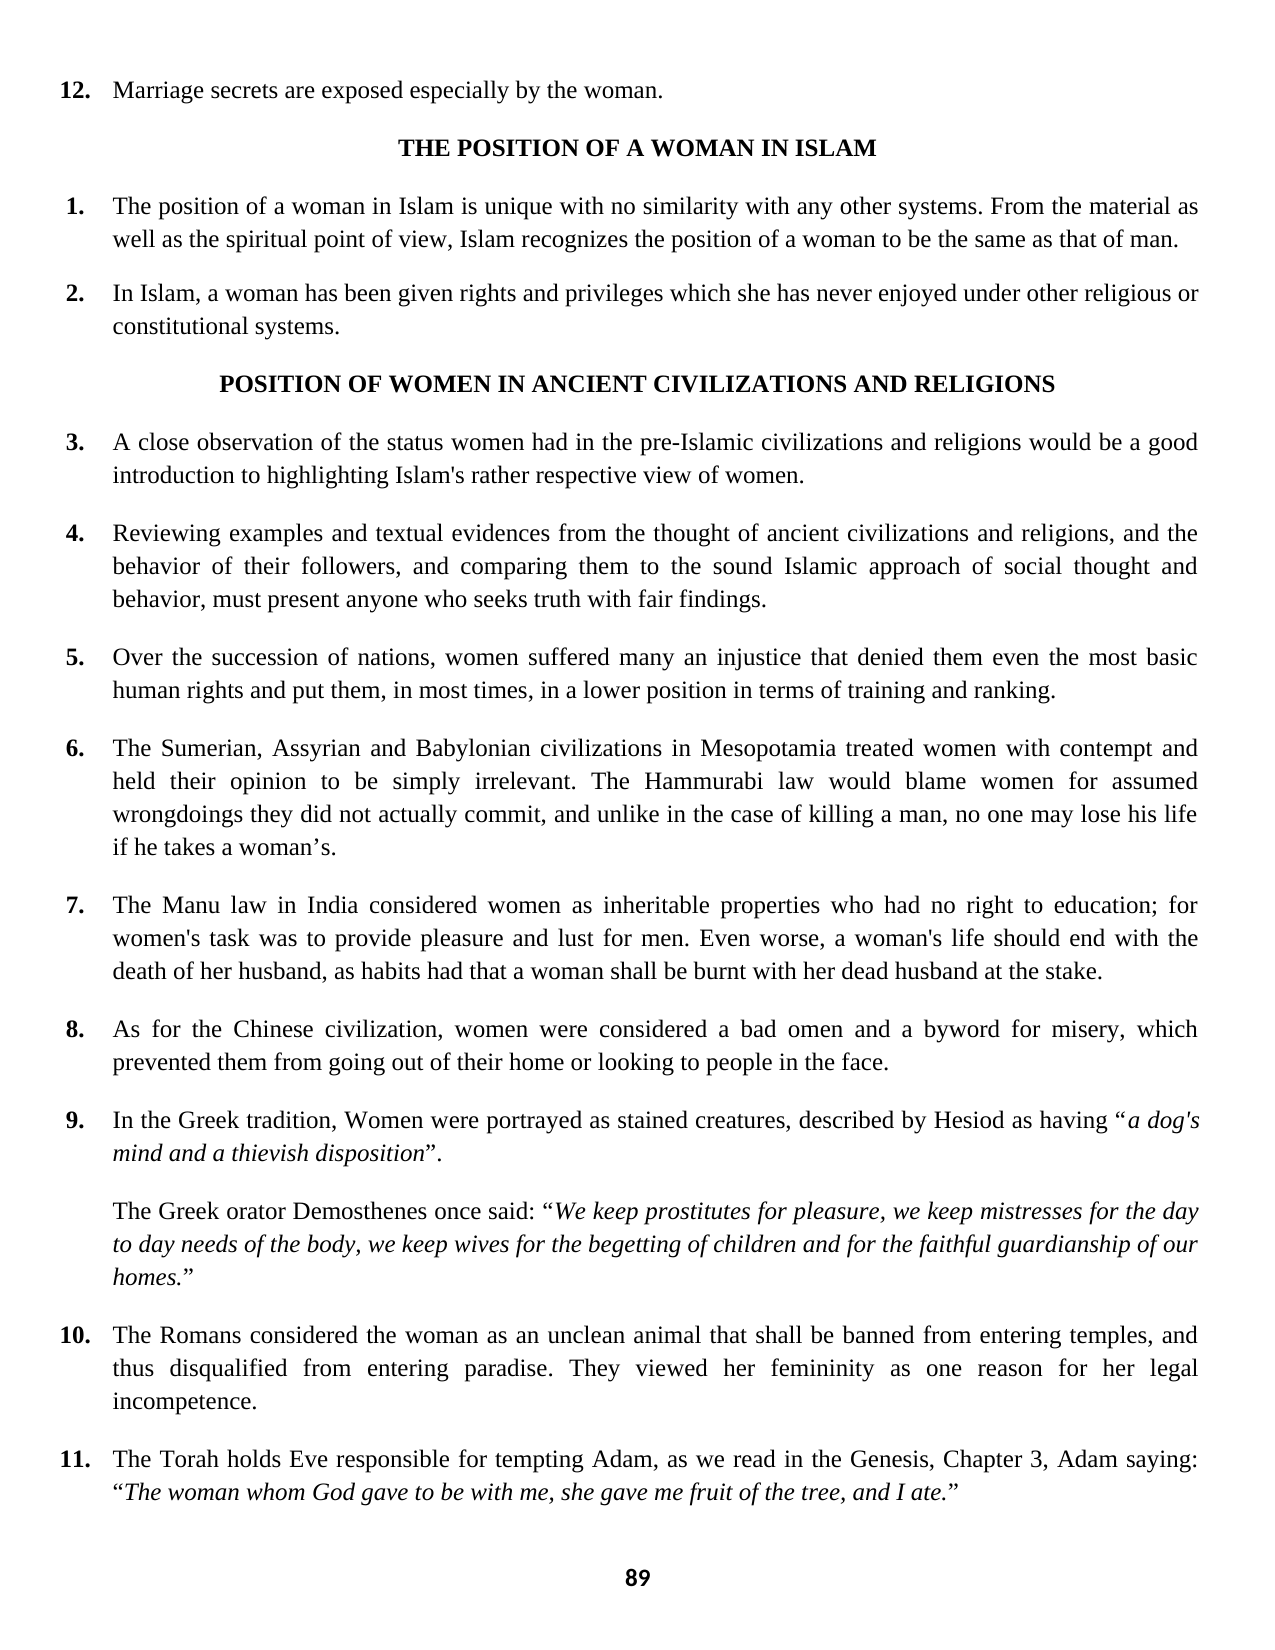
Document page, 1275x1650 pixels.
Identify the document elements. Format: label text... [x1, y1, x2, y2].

list Marriage secrets are exposed especially by the woman. [75, 75, 1200, 104]
text POSITION OF WOMEN IN ANCIENT CIVILIZATIONS AND RELIGIONS [75, 369, 1200, 398]
list The Romans considered the woman as an unclean animal that shall be banned from entering temples, and thus disqualified from entering paradise. They viewed her femininity as one reason for her legal incompetence. [75, 1320, 1200, 1415]
list In the Greek tradition, Women were portrayed as stained creatures, described by Hesiod as having “a dog's mind and a thievish disposition”. [75, 1105, 1200, 1167]
list The Manu law in India considered women as inheritable properties who had no right to education; for women's task was to provide pleasure and lust for men. Even worse, a woman's life should end with the death of her husband, as habits had that a woman shall be burnt with her dead husband at the stake. [75, 890, 1200, 985]
list The Torah holds Eve responsible for tempting Adam, as we read in the Genesis, Chapter 3, Adam saying: “The woman whom God gave to be with me, she gave me fruit of the tree, and I ate.” [75, 1444, 1200, 1506]
list As for the Chinese civilization, women were considered a bad omen and a byword for misery, which prevented them from going out of their home or looking to people in the face. [75, 1014, 1200, 1076]
list A close observation of the status women had in the pre-Islamic civilizations and religions would be a good introduction to highlighting Islam's rather respective view of women. [75, 427, 1200, 489]
list The Sumerian, Assyrian and Babylonian civilizations in Mesopotamia treated women with contempt and held their opinion to be simply irrelevant. The Hammurabi law would blame women for assumed wrongdoings they did not actually commit, and unlike in the case of killing a man, no one may lose his life if he takes a woman’s. [75, 733, 1200, 861]
text THE POSITION OF A WOMAN IN ISLAM [75, 133, 1200, 162]
list In Islam, a woman has been given rights and privileges which she has never enjoyed under other religious or constitutional systems. [75, 278, 1200, 340]
list Over the succession of nations, women suffered many an injustice that denied them even the most basic human rights and put them, in most times, in a lower position in terms of training and ranking. [75, 642, 1200, 704]
list Reviewing examples and textual evidences from the thought of ancient civilizations and religions, and the behavior of their followers, and comparing them to the sound Islamic approach of social thought and behavior, must present anyone who seeks truth with fair findings. [75, 518, 1200, 613]
text The Greek orator Demosthenes once said: “We keep prostitutes for pleasure, we keep mistresses for the day to day needs of the body, we keep wives for the begetting of children and for the faithful guardianship of our homes.” [112, 1196, 1200, 1291]
list The position of a woman in Islam is unique with no similarity with any other systems. From the material as well as the spiritual point of view, Islam recognizes the position of a woman to be the same as that of man. [75, 191, 1200, 253]
